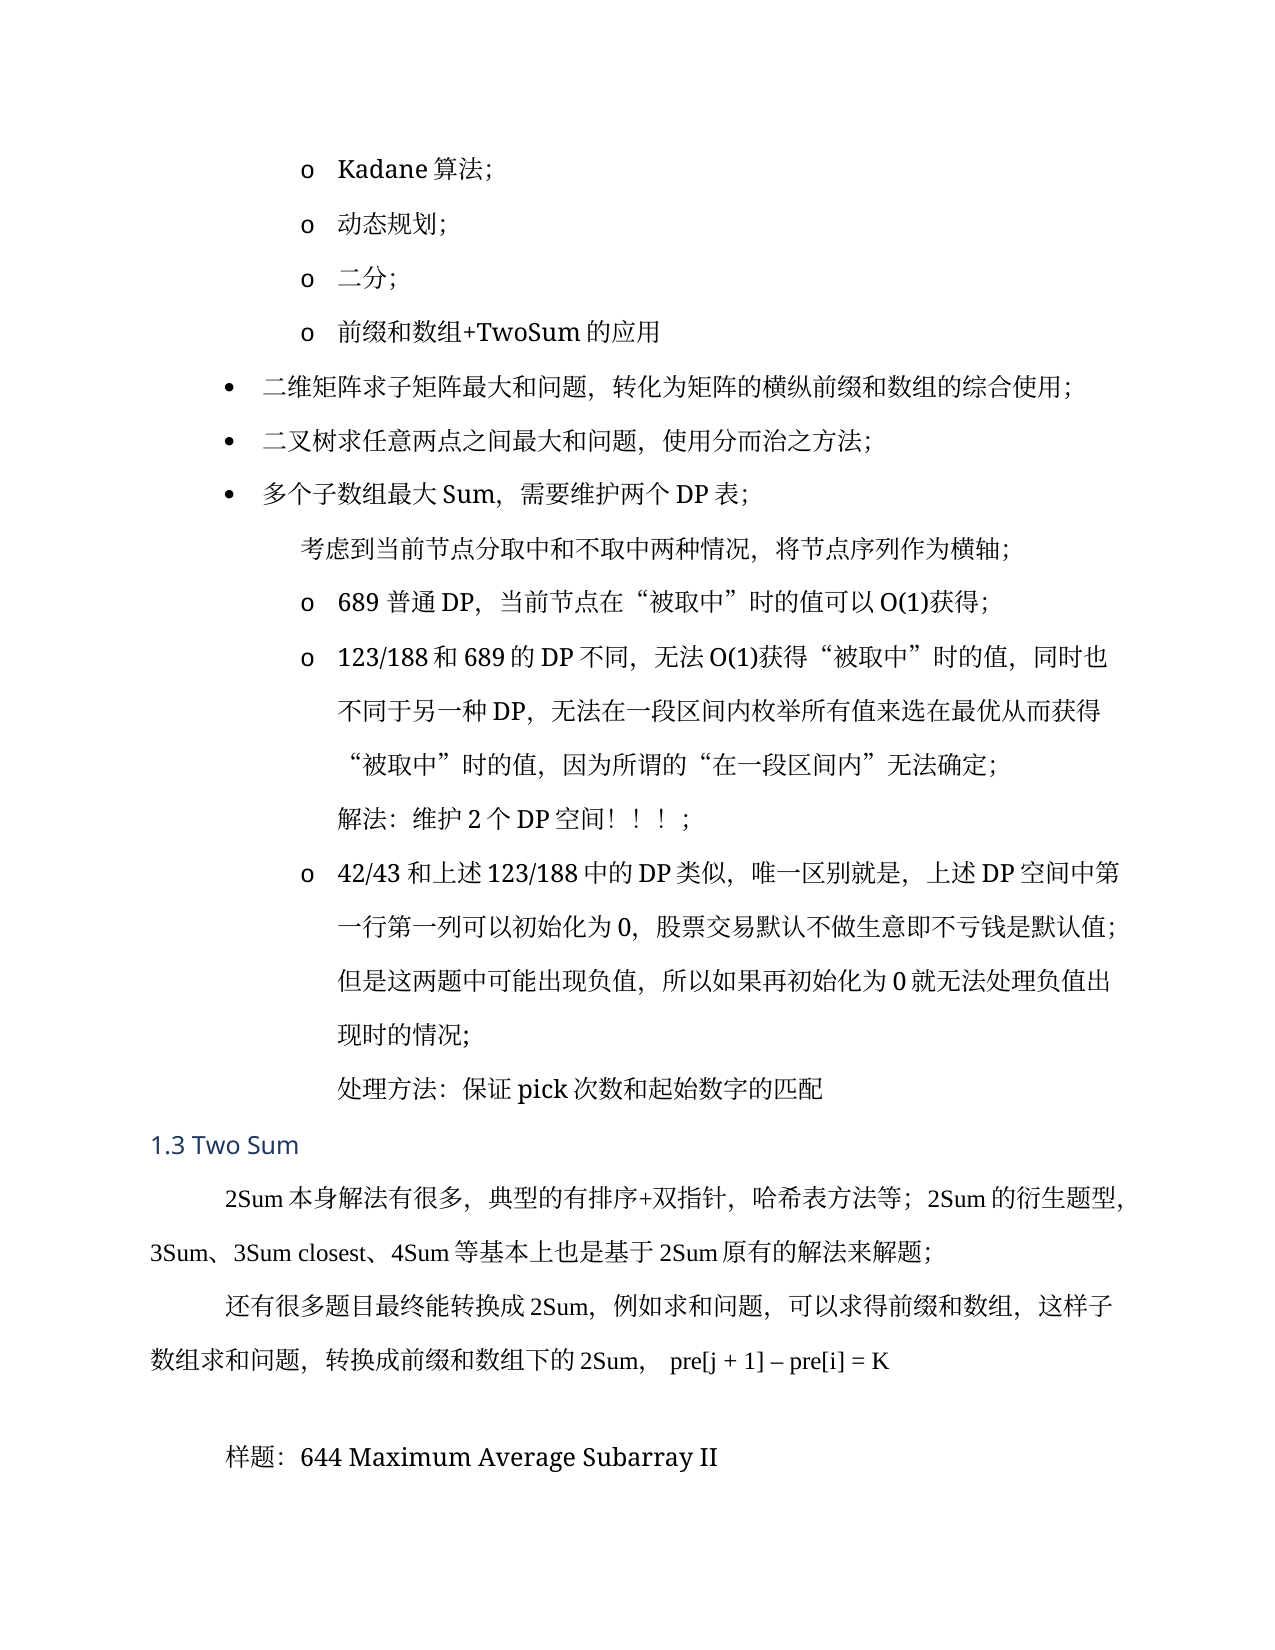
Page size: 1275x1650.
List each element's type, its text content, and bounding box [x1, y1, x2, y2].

list Kadane算法； [300, 150, 1125, 186]
text 还有很多题目最终能转换成2Sum，例如求和问题，可以求得前缀和数组，这样子数组求和问题，转换成前缀和数组下的2Sum， pre[j + 1] – pre[i] = K [150, 1287, 1125, 1376]
list 42/43 和上述123/188中的DP类似，唯一区别就是，上述DP空间中第一行第一列可以初始化为0，股票交易默认不做生意即不亏钱是默认值；但是这两题中可能出现负值，所以如果再初始化为0就无法处理负值出现时的情况; [300, 853, 1125, 1052]
list 解法：维护2个DP空间！！！； [337, 799, 1125, 836]
list 处理方法：保证pick次数和起始数字的匹配 [337, 1070, 1125, 1106]
list 动态规划； [300, 204, 1125, 241]
text 样题：644 Maximum Average Subarray II [150, 1437, 1125, 1473]
list 123/188和689的DP不同，无法O(1)获得“被取中”时的值，同时也不同于另一种DP，无法在一段区间内枚举所有值来选在最优从而获得“被取中”时的值，因为所谓的“在一段区间内”无法确定； [300, 637, 1125, 782]
list 多个子数组最大Sum，需要维护两个DP表； [225, 475, 1125, 511]
subtitle 1.3 Two Sum [150, 1128, 1125, 1162]
list 二叉树求任意两点之间最大和问题，使用分而治之方法； [225, 421, 1125, 457]
list 二分； [300, 259, 1125, 295]
list 考虑到当前节点分取中和不取中两种情况，将节点序列作为横轴； [300, 529, 1125, 565]
text 2Sum本身解法有很多，典型的有排序+双指针，哈希表方法等；2Sum的衍生题型，3Sum、3Sum closest、4Sum等基本上也是基于2Sum原有的解法来解题； [150, 1179, 1125, 1269]
list 前缀和数组+TwoSum的应用 [300, 313, 1125, 349]
list 二维矩阵求子矩阵最大和问题，转化为矩阵的横纵前缀和数组的综合使用； [225, 367, 1125, 403]
list 689 普通DP，当前节点在“被取中”时的值可以O(1)获得； [300, 583, 1125, 619]
